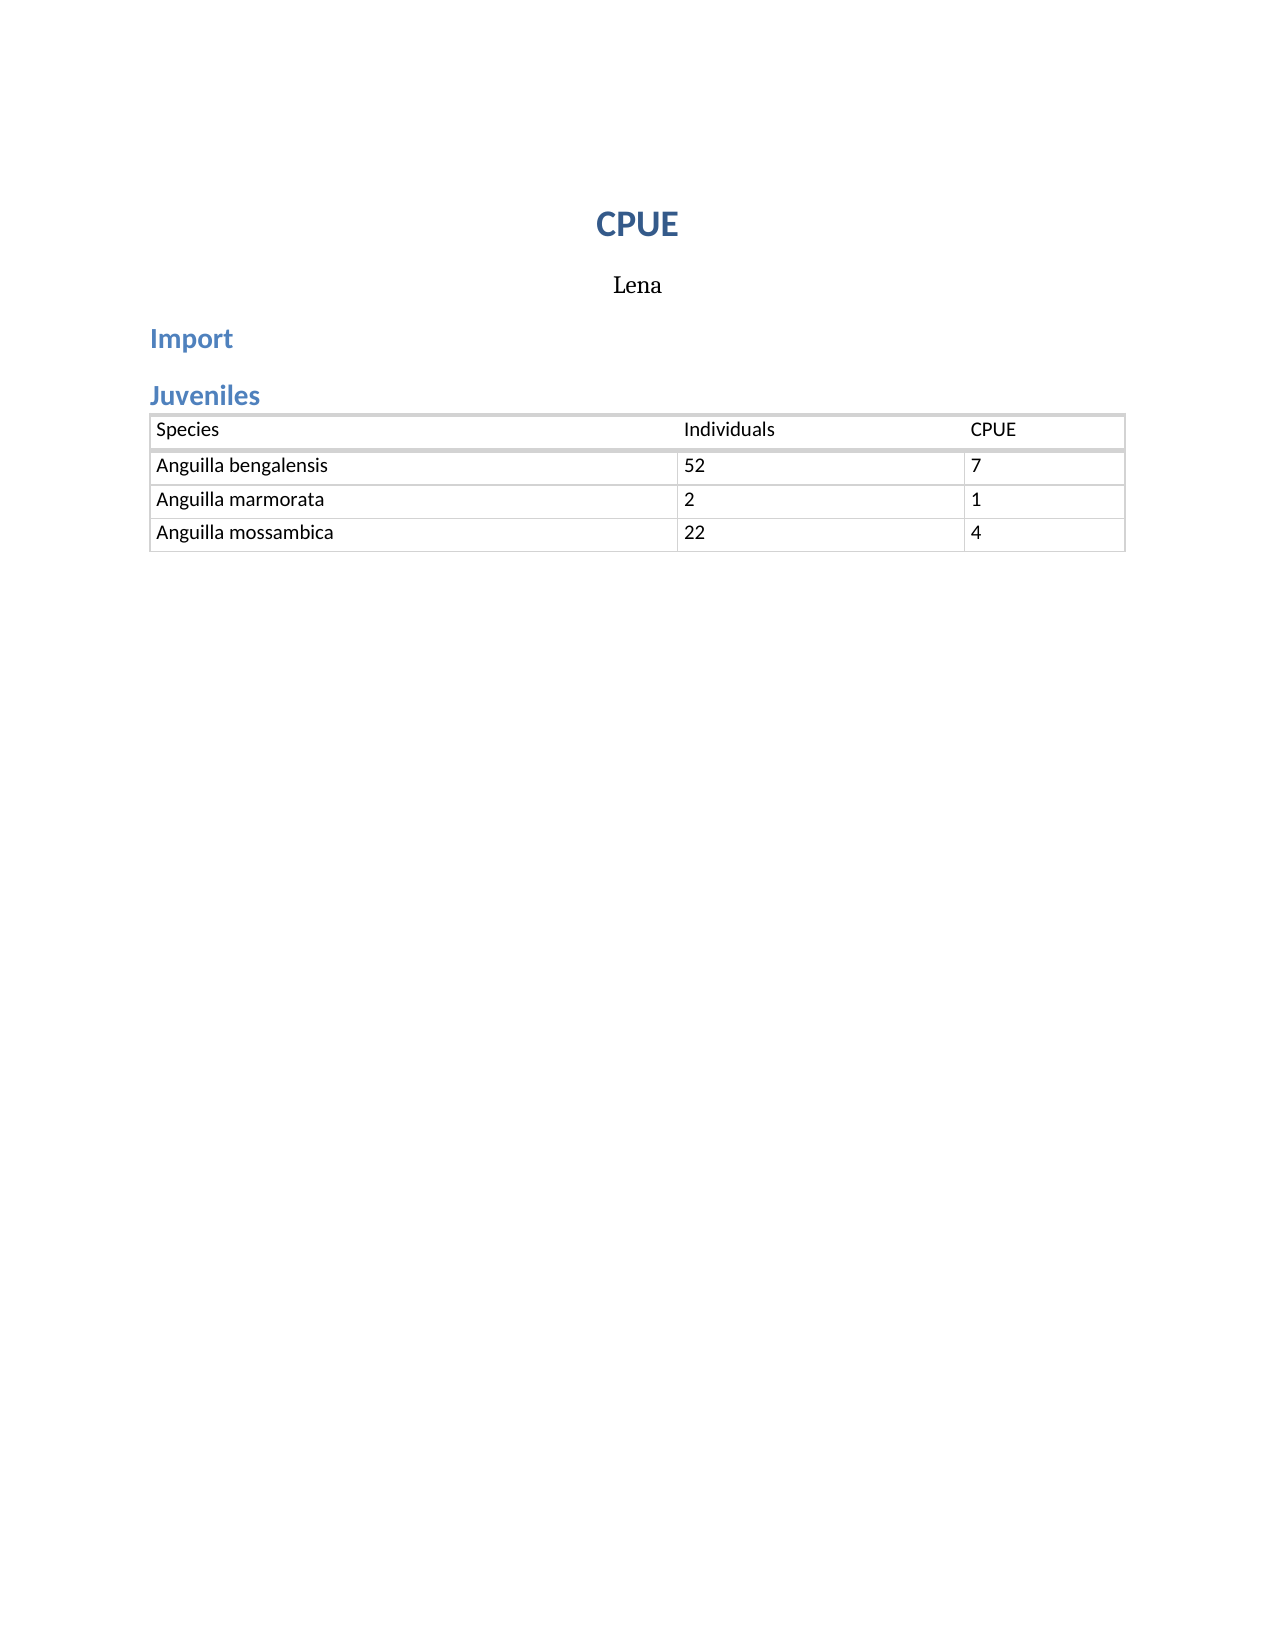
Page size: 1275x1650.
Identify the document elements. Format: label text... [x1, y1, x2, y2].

table_header Species [151, 417, 678, 448]
table_cell Anguilla marmorata [151, 486, 677, 517]
table_cell Anguilla mossambica [151, 519, 677, 551]
subtitle Juveniles [150, 377, 1125, 412]
table_cell 2 [678, 486, 964, 517]
table_cell Anguilla bengalensis [151, 453, 677, 484]
subtitle Import [150, 320, 1125, 356]
table_header Individuals [678, 417, 964, 448]
table_cell 52 [678, 453, 964, 484]
table_cell 7 [965, 453, 1124, 484]
table_cell 22 [678, 519, 964, 551]
table_cell 4 [965, 519, 1124, 551]
table_header CPUE [964, 417, 1124, 448]
title CPUE [150, 200, 1125, 246]
text Lena [150, 271, 1125, 299]
table_cell 1 [965, 486, 1124, 517]
